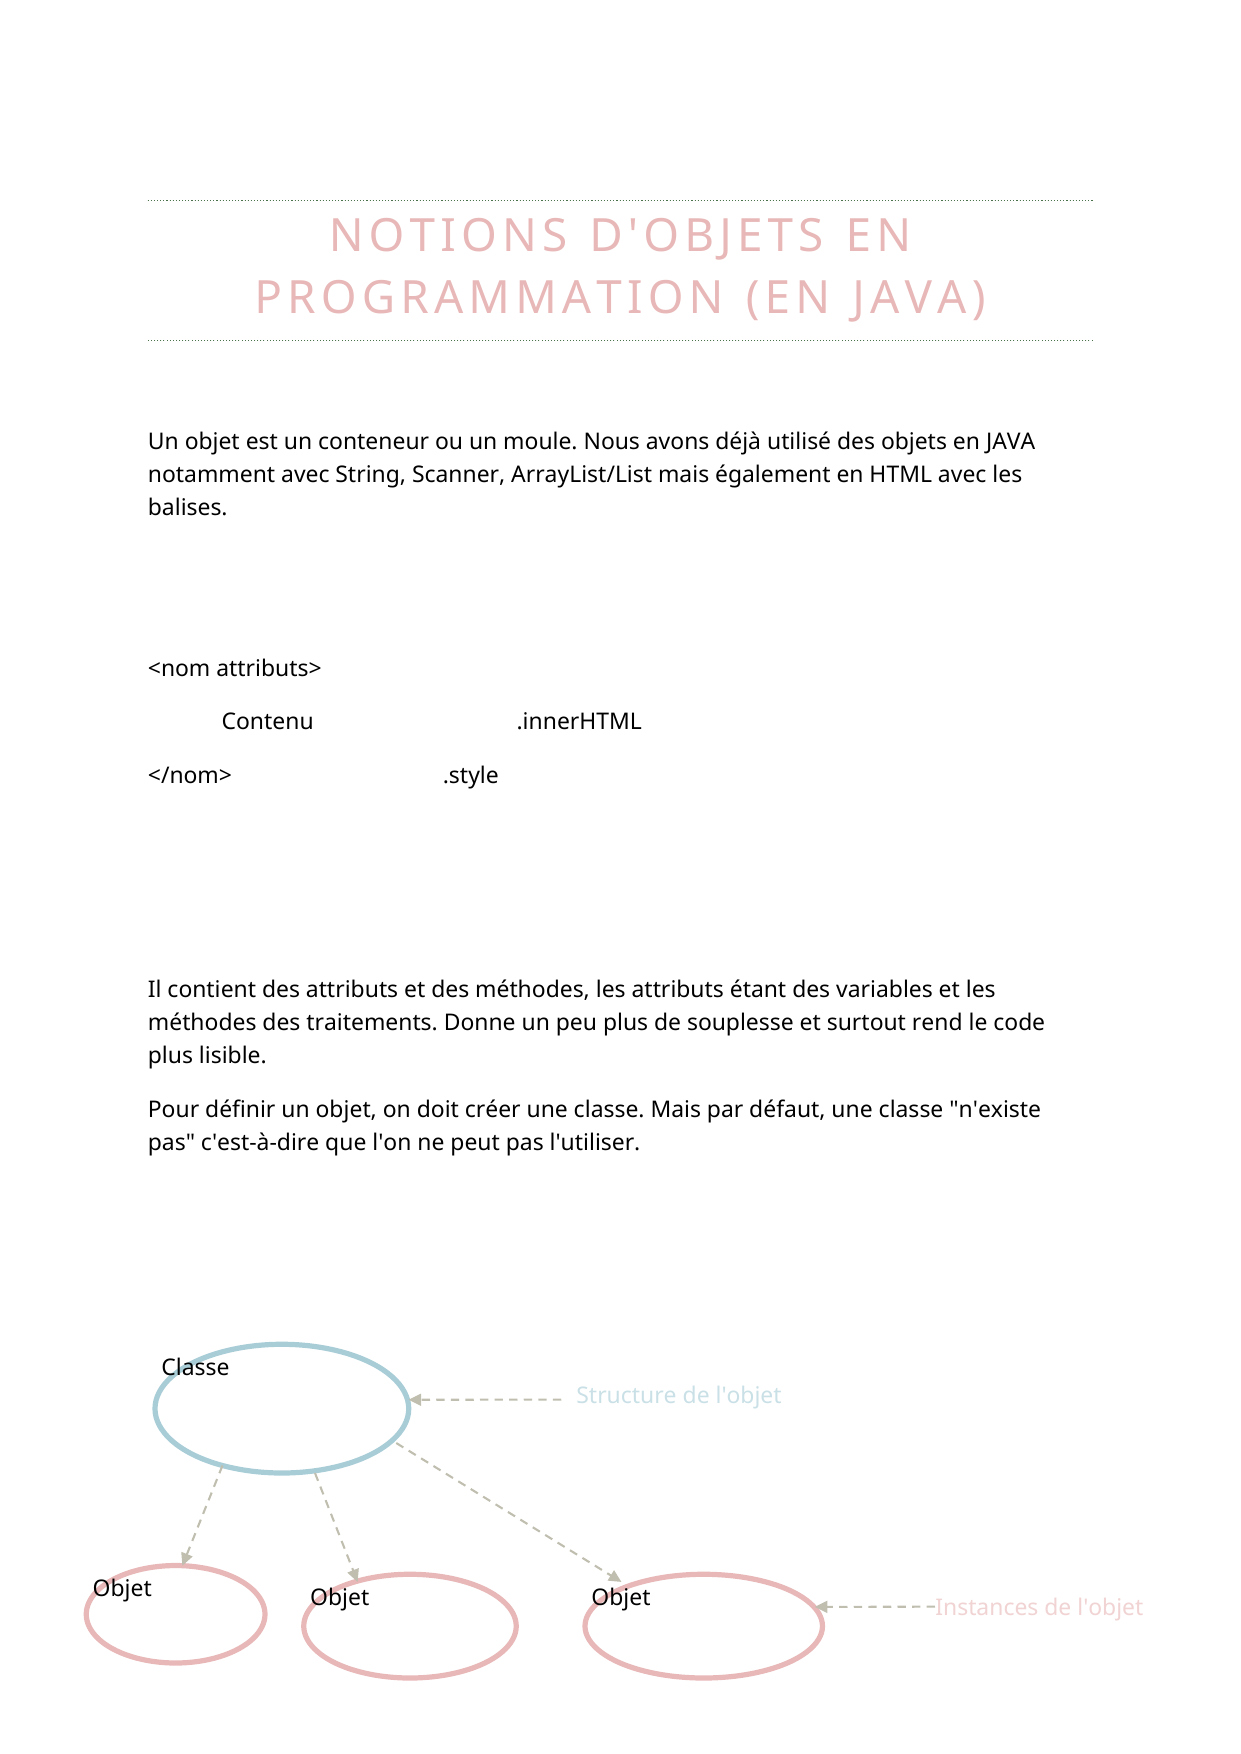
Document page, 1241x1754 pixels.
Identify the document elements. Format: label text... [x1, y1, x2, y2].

text </nom> .style [148, 759, 1093, 790]
title Notions d'objets en programmation (en Java) [148, 200, 1093, 340]
text Pour définir un objet, on doit créer une classe. Mais par défaut, une classe "n'existe pas" c'est-à-dire que l'on ne peut pas l'utiliser. [148, 1093, 1093, 1157]
text Contenu .innerHTML [148, 705, 1093, 736]
text Un objet est un conteneur ou un moule. Nous avons déjà utilisé des objets en JAVA notamment avec String, Scanner, ArrayList/List mais également en HTML avec les balises. [148, 425, 1093, 522]
text Il contient des attributs et des méthodes, les attributs étant des variables et les méthodes des traitements. Donne un peu plus de souplesse et surtout rend le code plus lisible. [148, 973, 1093, 1070]
text <nom attributs> [148, 652, 1093, 683]
